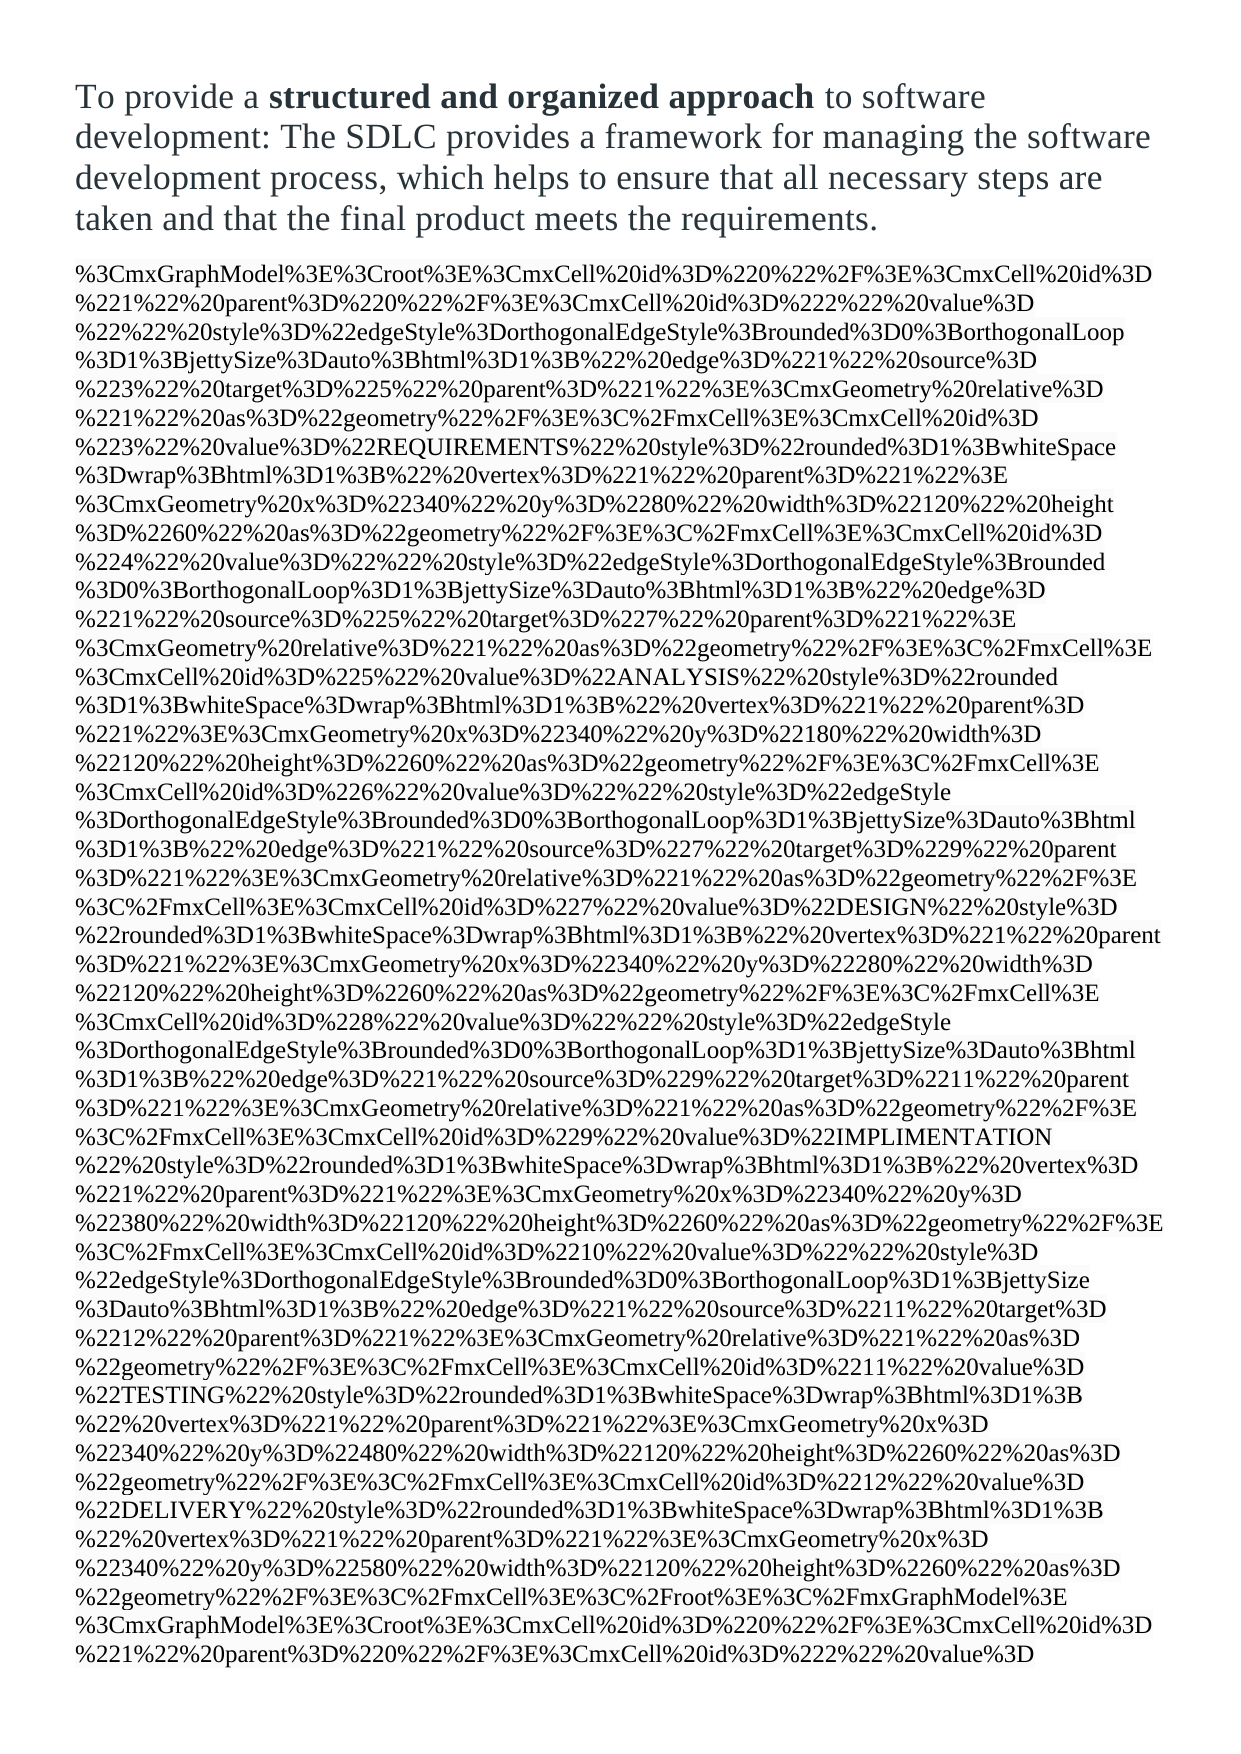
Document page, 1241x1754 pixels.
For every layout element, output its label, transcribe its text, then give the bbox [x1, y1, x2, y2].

text To provide a structured and organized approach to software development: The SDLC provides a framework for managing the software development process, which helps to ensure that all necessary steps are taken and that the final product meets the requirements. [75, 75, 1165, 238]
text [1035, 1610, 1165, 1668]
